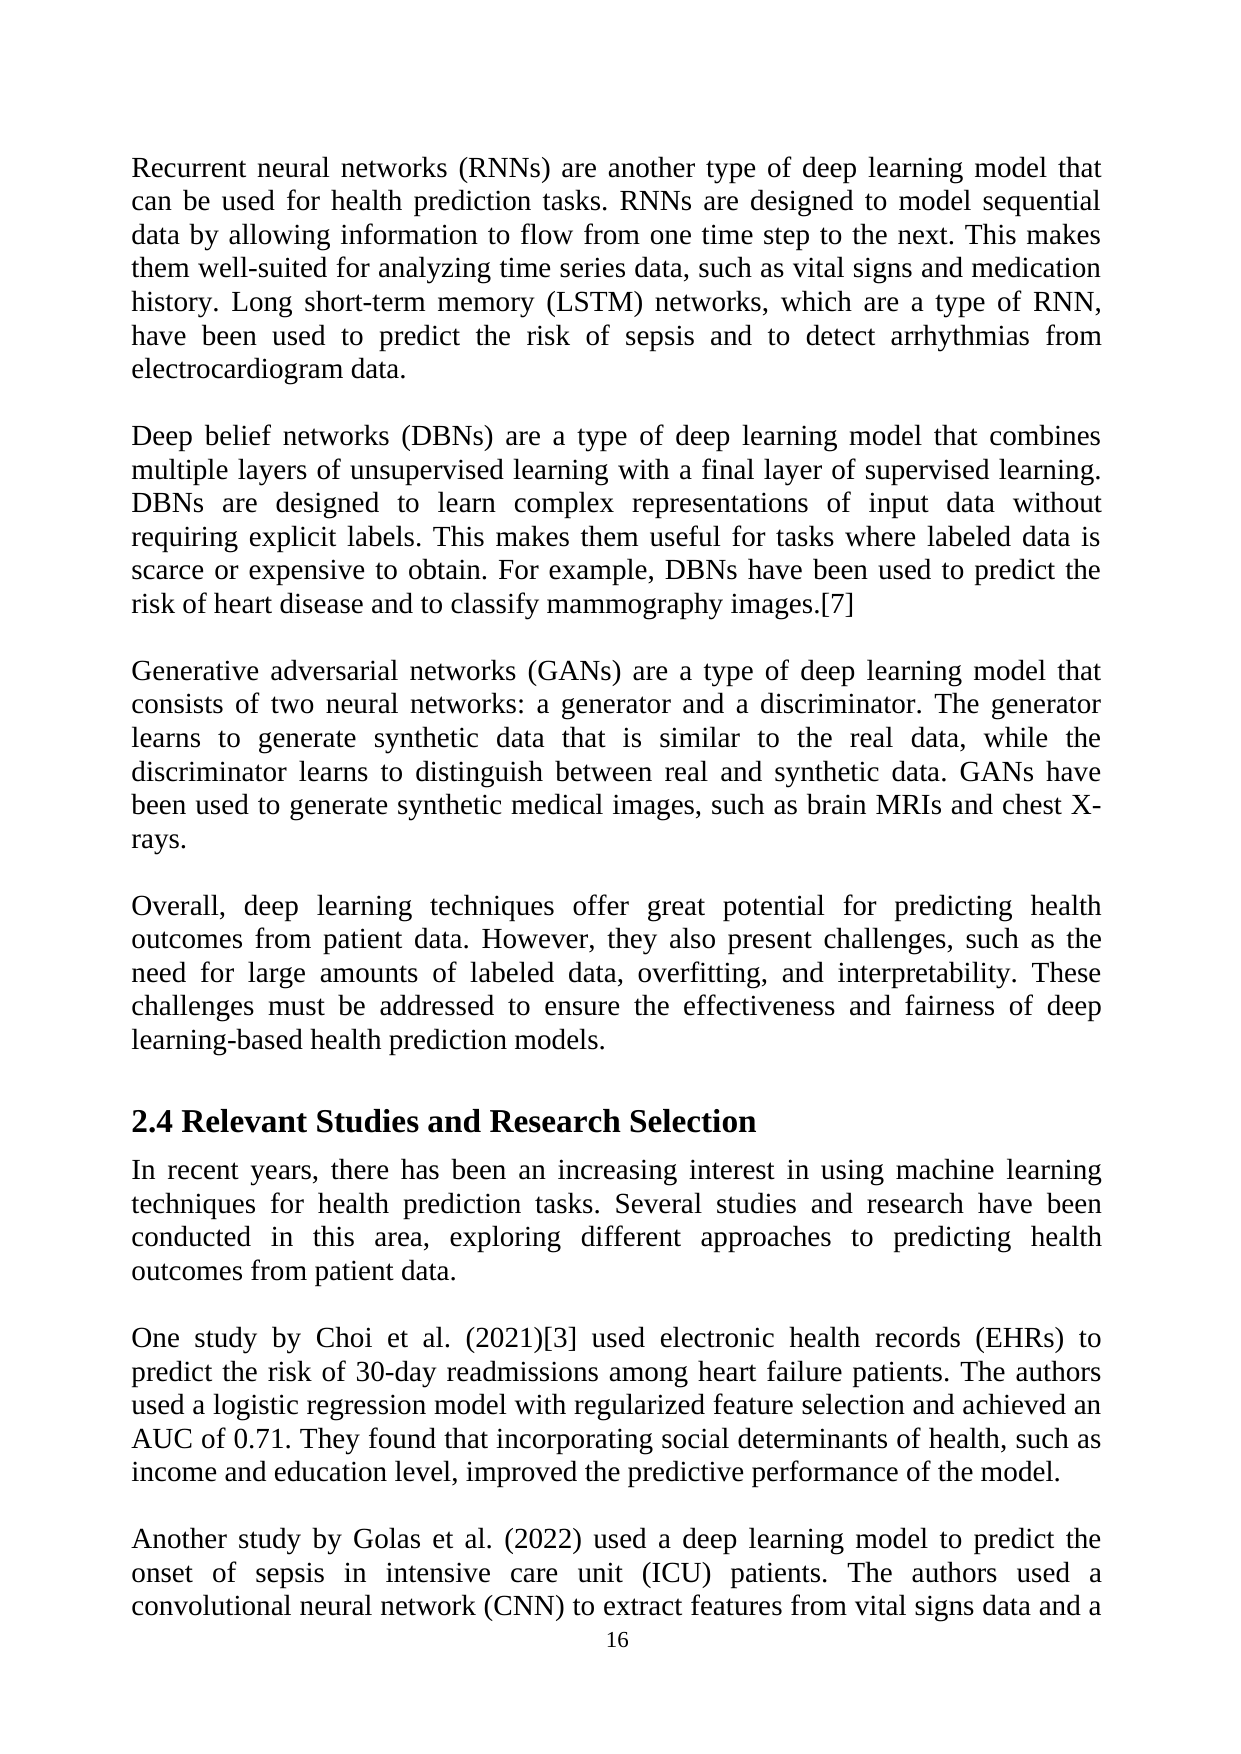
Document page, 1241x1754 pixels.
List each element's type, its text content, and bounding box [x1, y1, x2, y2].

text Deep belief networks (DBNs) are a type of deep learning model that combines multiple layers of unsupervised learning with a final layer of supervised learning. DBNs are designed to learn complex representations of input data without requiring explicit labels. This makes them useful for tasks where labeled data is scarce or expensive to obtain. For example, DBNs have been used to predict the risk of heart disease and to classify mammography images.[7] [131, 418, 1103, 619]
text In recent years, there has been an increasing interest in using machine learning techniques for health prediction tasks. Several studies and research have been conducted in this area, exploring different approaches to predicting health outcomes from patient data. [131, 1152, 1103, 1287]
text Recurrent neural networks (RNNs) are another type of deep learning model that can be used for health prediction tasks. RNNs are designed to model sequential data by allowing information to flow from one time step to the next. This makes them well-suited for analyzing time series data, such as vital signs and medication history. Long short-term memory (LSTM) networks, which are a type of RNN, have been used to predict the risk of sepsis and to detect arrhythmias from electrocardiogram data. [131, 150, 1103, 385]
text Overall, deep learning techniques offer great potential for predicting health outcomes from patient data. However, they also present challenges, such as the need for large amounts of labeled data, overfitting, and interpretability. These challenges must be addressed to ensure the effectiveness and fairness of deep learning-based health prediction models. [131, 888, 1103, 1056]
text 2.4 Relevant Studies and Research Selection [131, 1102, 1103, 1140]
text Generative adversarial networks (GANs) are a type of deep learning model that consists of two neural networks: a generator and a discriminator. The generator learns to generate synthetic data that is similar to the real data, while the discriminator learns to distinguish between real and synthetic data. GANs have been used to generate synthetic medical images, such as brain MRIs and chest X-rays. [131, 653, 1103, 854]
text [131, 1521, 1103, 1622]
text One study by Choi et al. (2021)[3] used electronic health records (EHRs) to predict the risk of 30-day readmissions among heart failure patients. The authors used a logistic regression model with regularized feature selection and achieved an AUC of 0.71. They found that incorporating social determinants of health, such as income and education level, improved the predictive performance of the model. [131, 1320, 1103, 1488]
